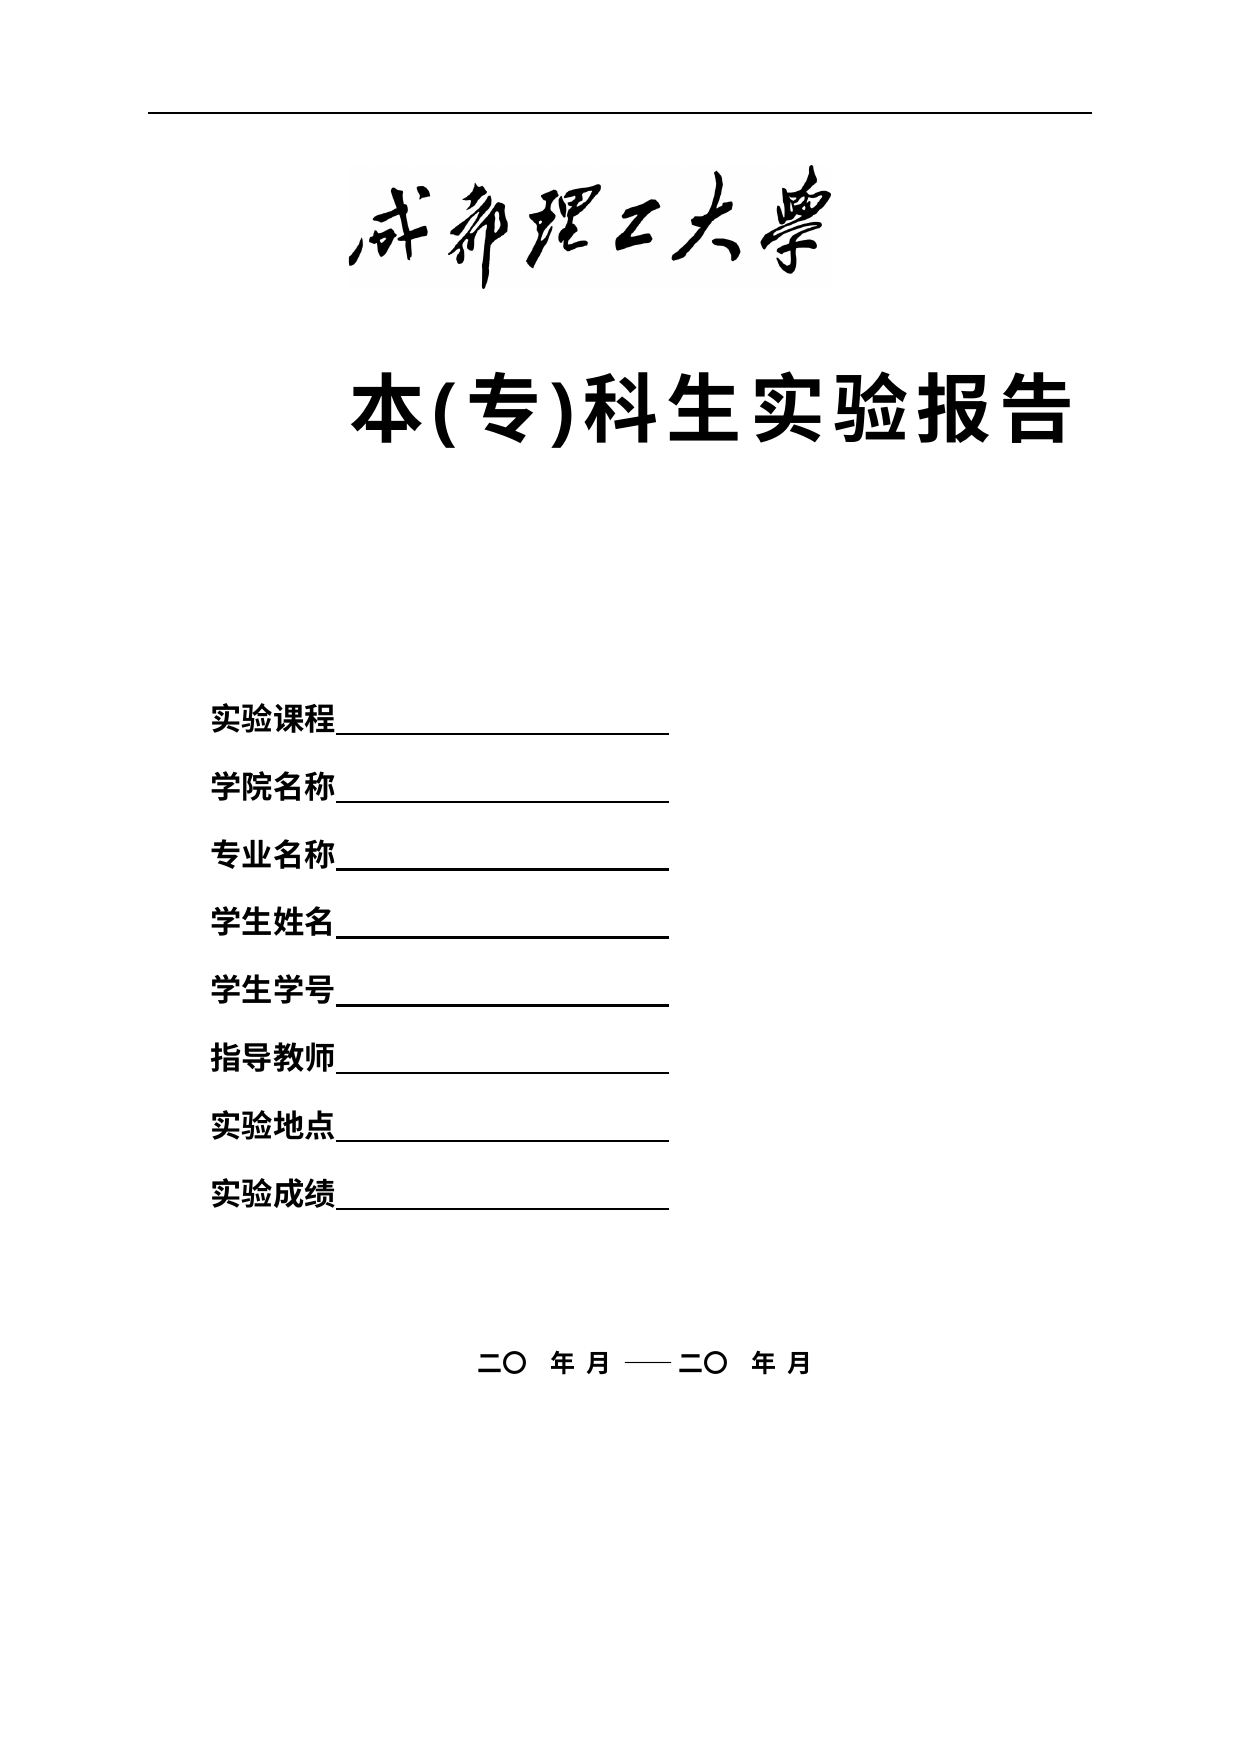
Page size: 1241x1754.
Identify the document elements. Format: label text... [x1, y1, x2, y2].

text 专业名称 [148, 818, 1092, 886]
text 实验课程 [148, 682, 1092, 750]
text 学生姓名 [148, 886, 1092, 954]
text 指导教师 [148, 1022, 1092, 1090]
text 实验地点 [148, 1090, 1092, 1158]
text 学生学号 [148, 954, 1092, 1022]
text 二〇 年 月 —— 二〇 年 月 [148, 1328, 1092, 1396]
text 学院名称 [148, 750, 1092, 818]
picture [348, 165, 831, 289]
text 本(专)科生实验报告 [148, 336, 1092, 472]
text 实验成绩 [148, 1158, 1092, 1226]
